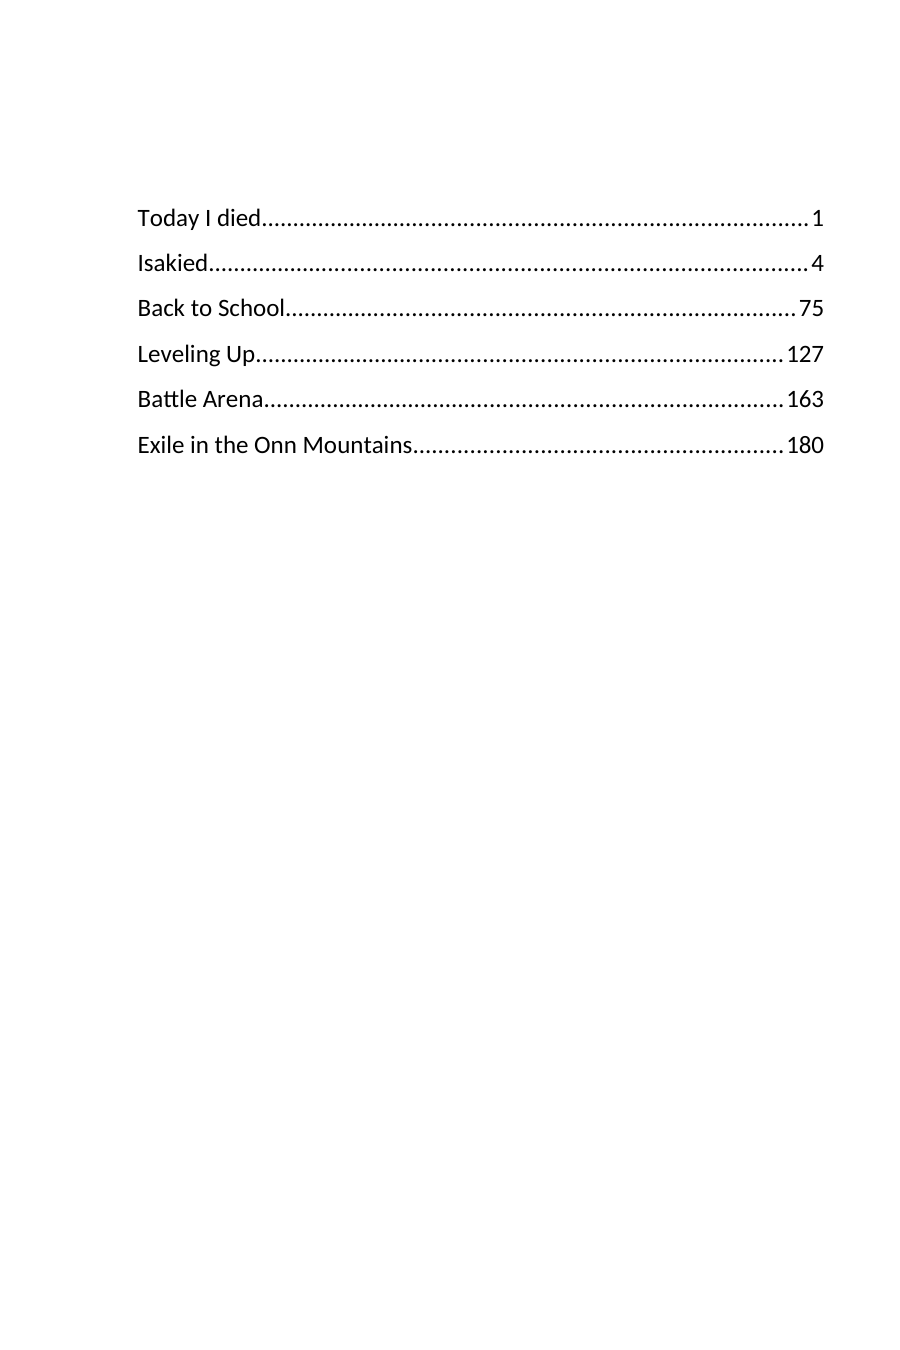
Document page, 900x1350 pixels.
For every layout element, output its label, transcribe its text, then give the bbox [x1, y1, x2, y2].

text Exile in the Onn Mountains 180 [137, 429, 825, 459]
text Isakied 4 [137, 247, 825, 278]
text Back to School 75 [137, 292, 825, 323]
text Leveling Up 127 [137, 338, 825, 368]
text Today I died 1 [137, 202, 825, 232]
text Battle Arena 163 [137, 383, 825, 414]
